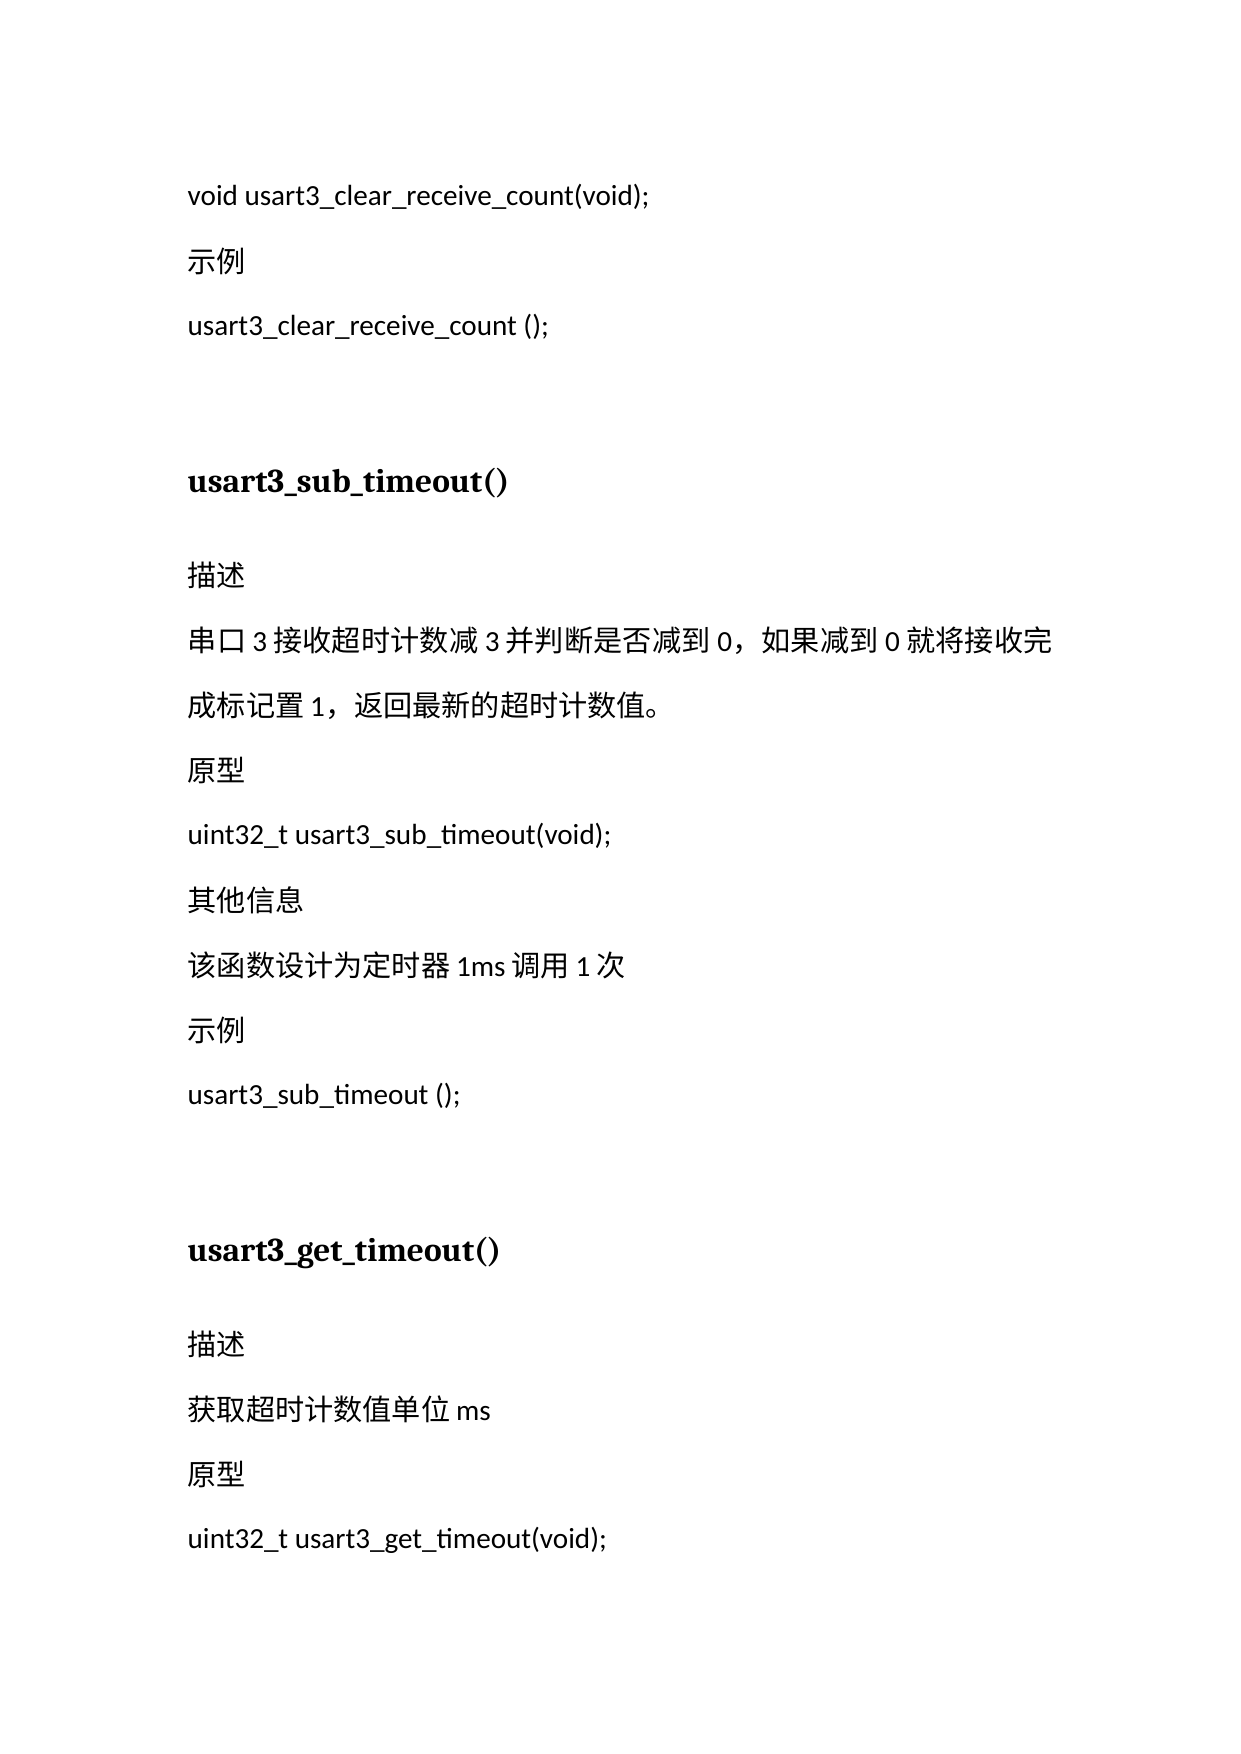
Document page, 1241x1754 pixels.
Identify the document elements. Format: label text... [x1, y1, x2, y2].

text 该函数设计为定时器1ms调用1次 [187, 931, 1053, 996]
text usart3_clear_receive_count (); [187, 292, 1053, 357]
text 示例 [187, 227, 1053, 292]
text 串口3接收超时计数减3并判断是否减到0，如果减到0就将接收完成标记置1，返回最新的超时计数值。 [187, 606, 1053, 736]
subtitle usart3_get_timeout() [187, 1218, 1053, 1283]
subtitle usart3_sub_timeout() [187, 449, 1053, 514]
text uint32_t usart3_get_timeout(void); [187, 1505, 1053, 1570]
text void usart3_clear_receive_count(void); [187, 162, 1053, 227]
text 获取超时计数值单位ms [187, 1375, 1053, 1440]
text 原型 [187, 1440, 1053, 1505]
text uint32_t usart3_sub_timeout(void); [187, 801, 1053, 866]
text 描述 [187, 541, 1053, 606]
text 描述 [187, 1310, 1053, 1375]
text 其他信息 [187, 866, 1053, 931]
text 原型 [187, 736, 1053, 801]
text usart3_sub_timeout (); [187, 1061, 1053, 1126]
text 示例 [187, 996, 1053, 1061]
